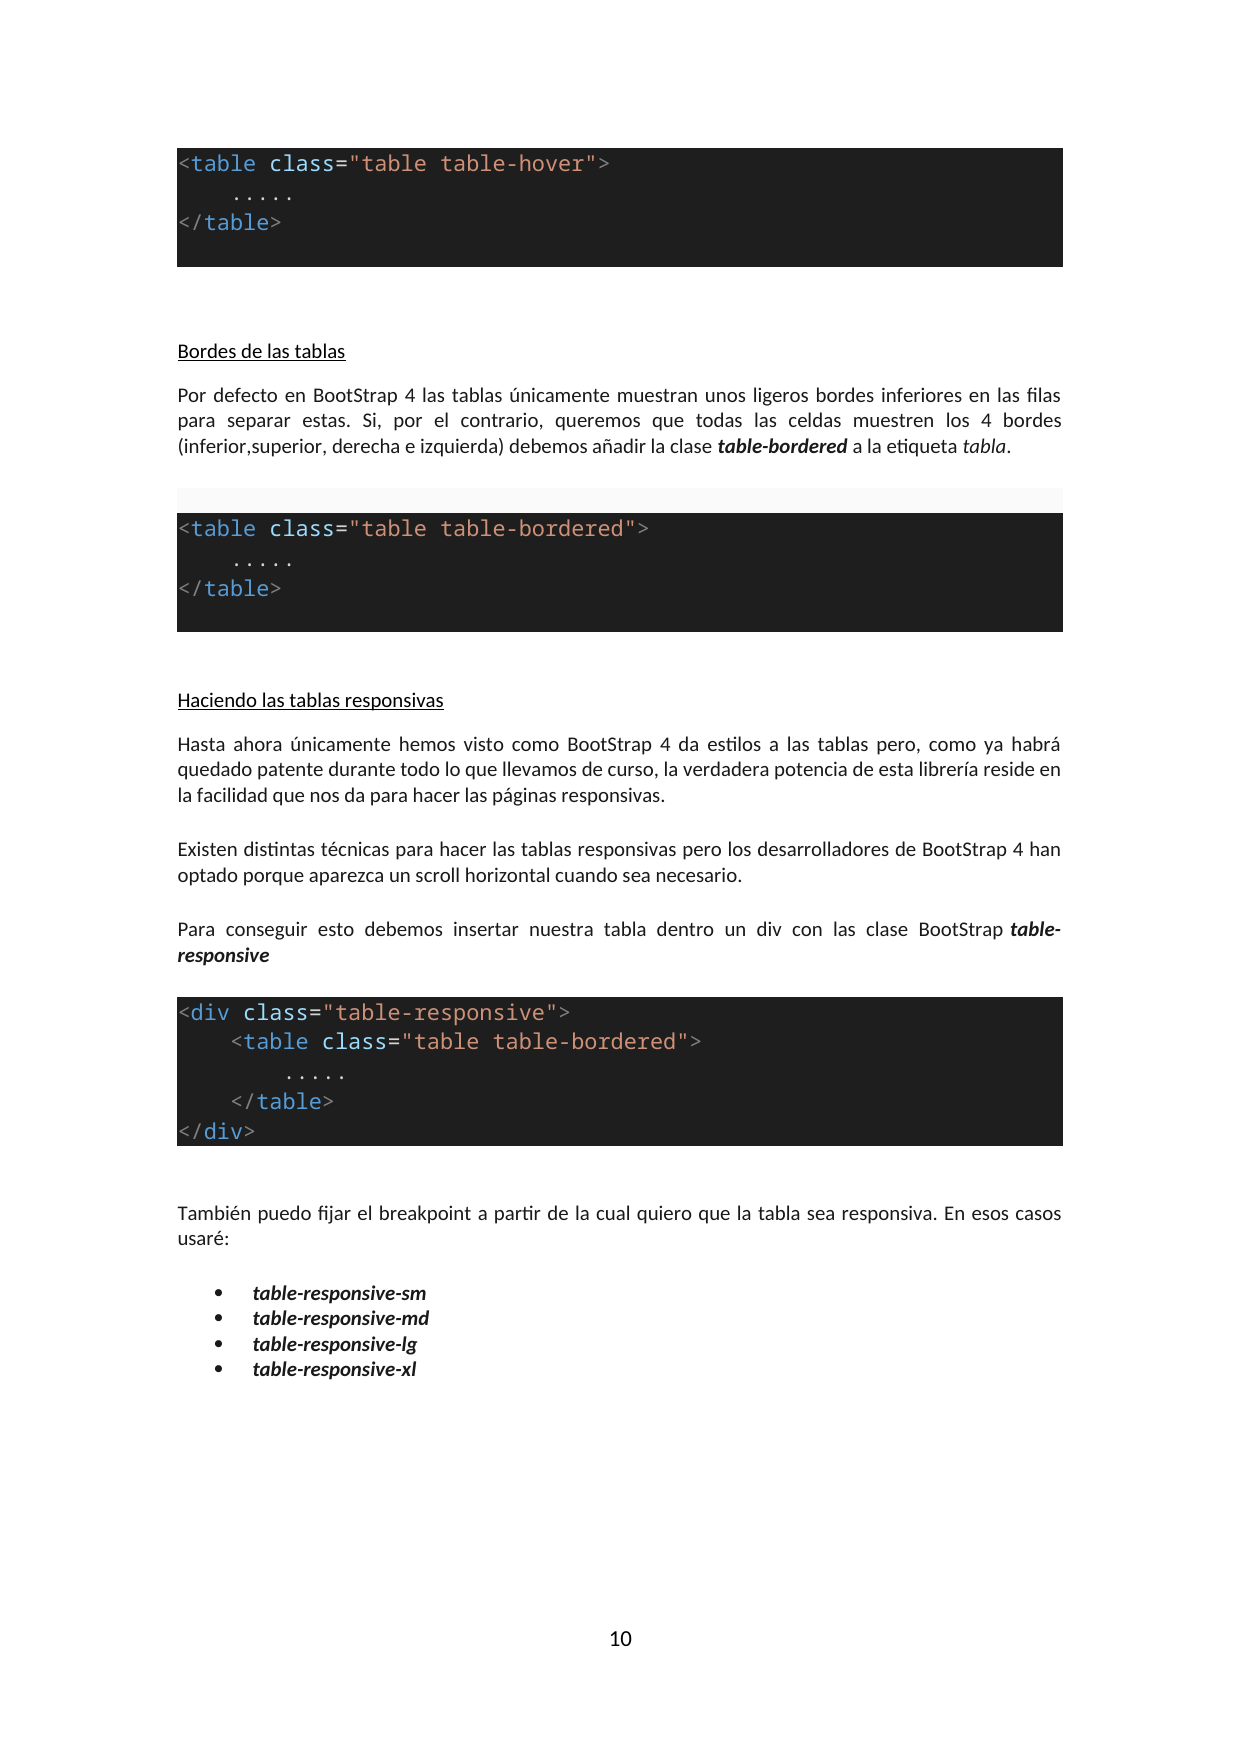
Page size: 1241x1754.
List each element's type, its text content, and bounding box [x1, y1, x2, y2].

text Para conseguir esto debemos insertar nuestra tabla dentro un div con las clase BootStrap table-responsive [177, 917, 1063, 967]
list table-responsive-lg [215, 1331, 1063, 1356]
text <table class="table table-hover"> [177, 148, 1063, 177]
list table-responsive-sm [215, 1280, 1063, 1306]
text </div> [177, 1116, 1063, 1146]
list table-responsive-xl [215, 1356, 1063, 1382]
text <div class="table-responsive"> [177, 997, 1063, 1026]
text </table> [177, 1086, 1063, 1116]
text Bordes de las tablas [177, 338, 1063, 364]
text <table class="table table-bordered"> [177, 1026, 1063, 1056]
text Haciendo las tablas responsivas [177, 687, 1063, 712]
text ..... [177, 1056, 1063, 1086]
text ..... [177, 177, 1063, 207]
text Por defecto en BootStrap 4 las tablas únicamente muestran unos ligeros bordes inferiores en las filas para separar estas. Si, por el contrario, queremos que todas las celdas muestren los 4 bordes (inferior,superior, derecha e izquierda) debemos añadir la clase table-bordered a la etiqueta tabla. [177, 382, 1063, 458]
text Hasta ahora únicamente hemos visto como BootStrap 4 da estilos a las tablas pero, como ya habrá quedado patente durante todo lo que llevamos de curso, la verdadera potencia de esta librería reside en la facilidad que nos da para hacer las páginas responsivas. [177, 731, 1063, 807]
text </table> [177, 207, 1063, 237]
text </table> [177, 573, 1063, 602]
text También puedo fijar el breakpoint a partir de la cual quiero que la tabla sea responsiva. En esos casos usaré: [177, 1200, 1063, 1251]
list table-responsive-md [215, 1306, 1063, 1331]
text Existen distintas técnicas para hacer las tablas responsivas pero los desarrolladores de BootStrap 4 han optado porque aparezca un scroll horizontal cuando sea necesario. [177, 837, 1063, 887]
text <table class="table table-bordered"> [177, 513, 1063, 543]
text ..... [177, 543, 1063, 573]
